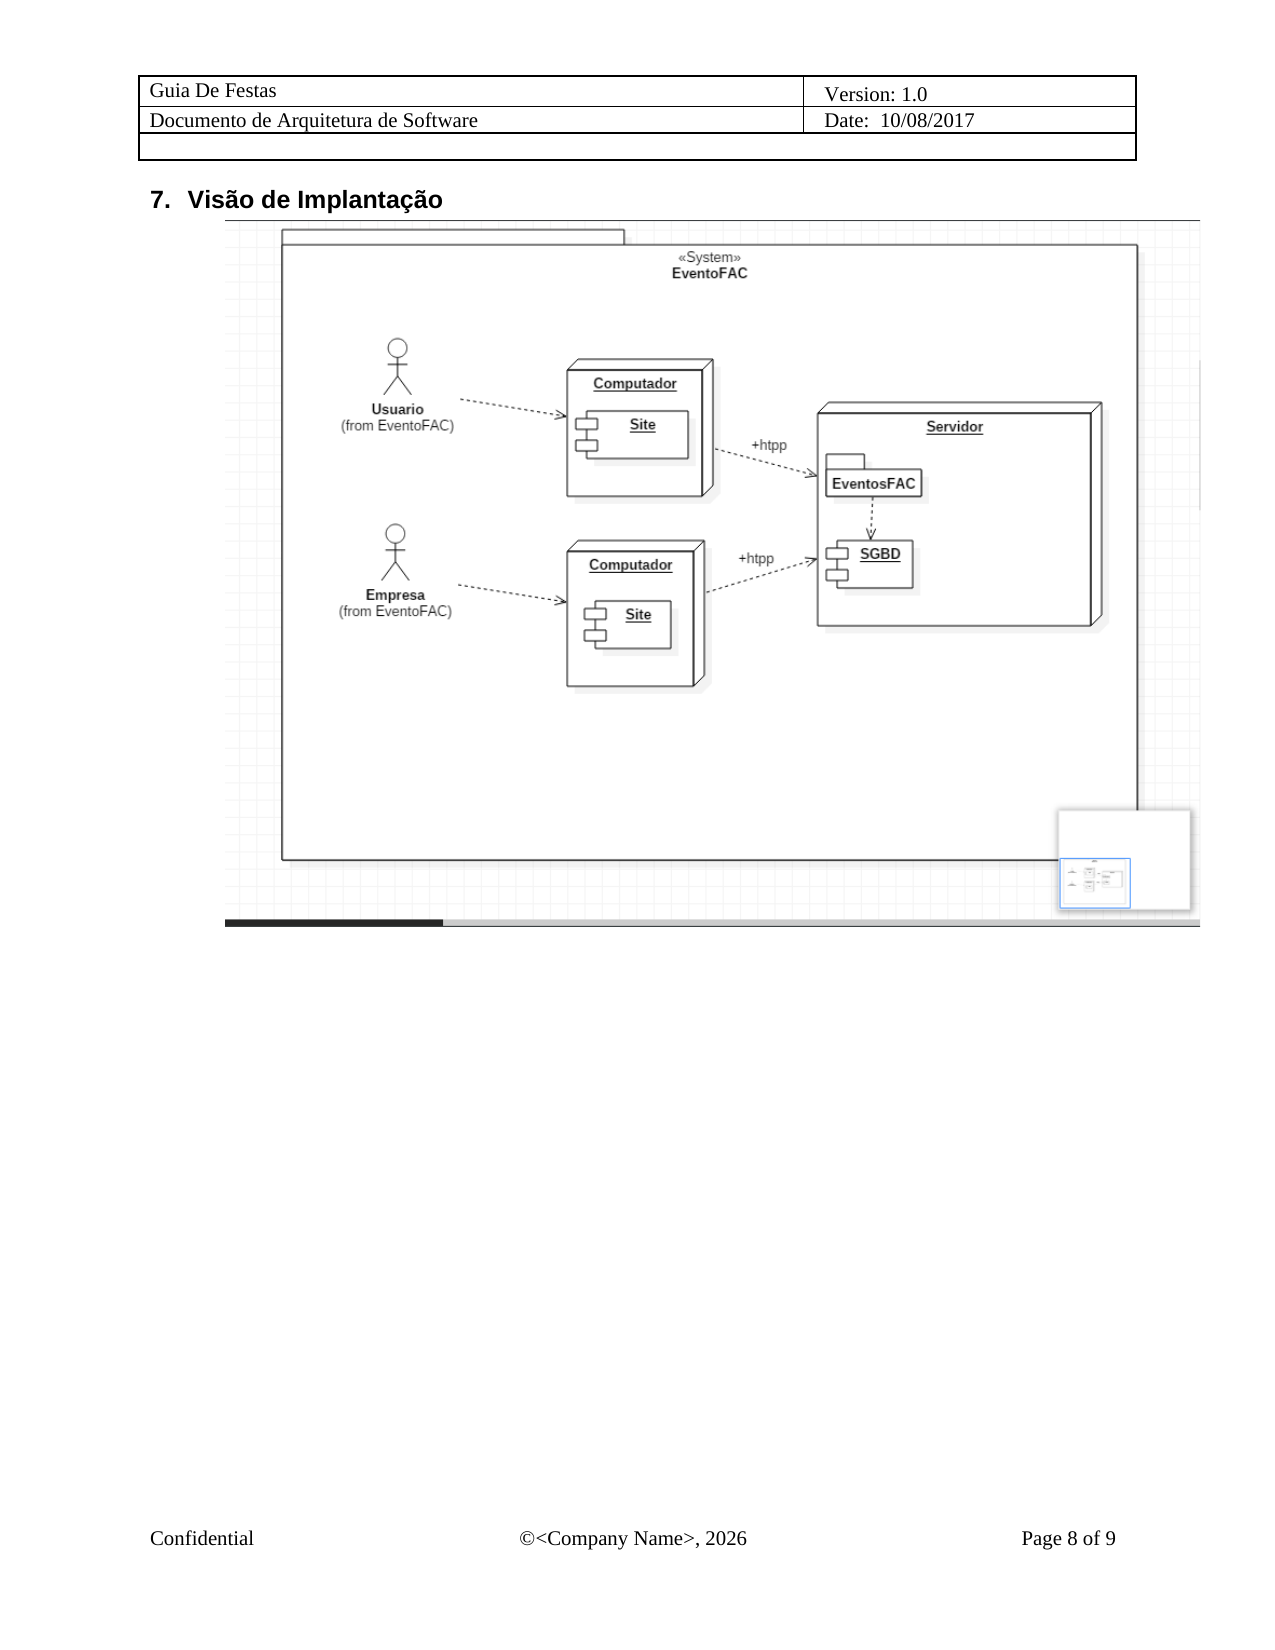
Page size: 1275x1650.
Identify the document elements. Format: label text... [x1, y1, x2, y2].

subtitle Visão de Implantação [150, 185, 1125, 214]
picture [225, 220, 1200, 927]
